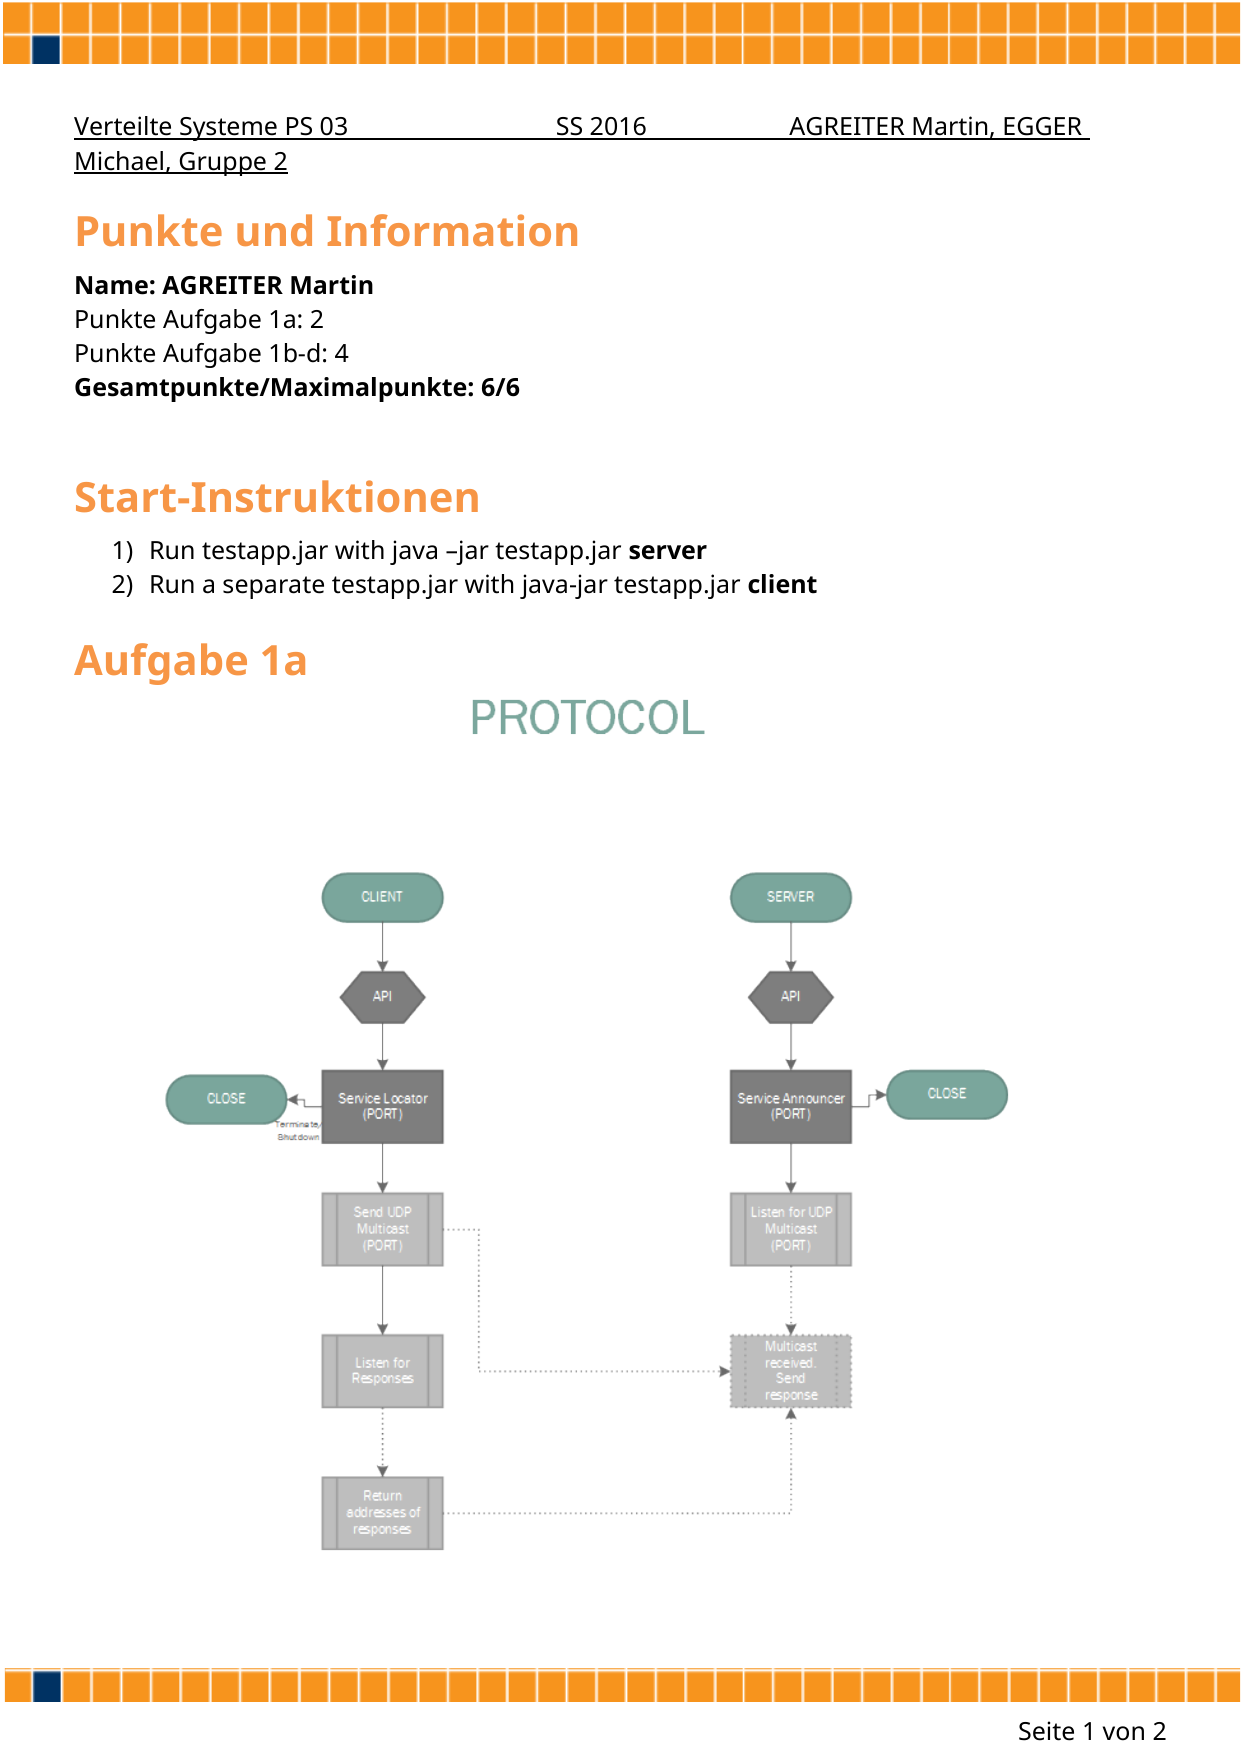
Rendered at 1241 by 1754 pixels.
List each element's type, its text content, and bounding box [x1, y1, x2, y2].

list Run a separate testapp.jar with java-jar testapp.jar client [111, 567, 1166, 601]
list Run testapp.jar with java –jar testapp.jar server [111, 533, 1166, 567]
picture [4, 1668, 1241, 1702]
text Punkte Aufgabe 1b-d: 4 [74, 336, 1166, 369]
subtitle Punkte und Information [74, 202, 1166, 259]
picture [164, 687, 1011, 1553]
text Name: AGREITER Martin [74, 267, 1166, 301]
subtitle Aufgabe 1a [74, 630, 1166, 687]
text Gesamtpunkte/Maximalpunkte: 6/6 [74, 369, 1166, 404]
text Punkte Aufgabe 1a: 2 [74, 301, 1166, 336]
picture [3, 1, 1241, 64]
subtitle Start-Instruktionen [74, 468, 1166, 524]
